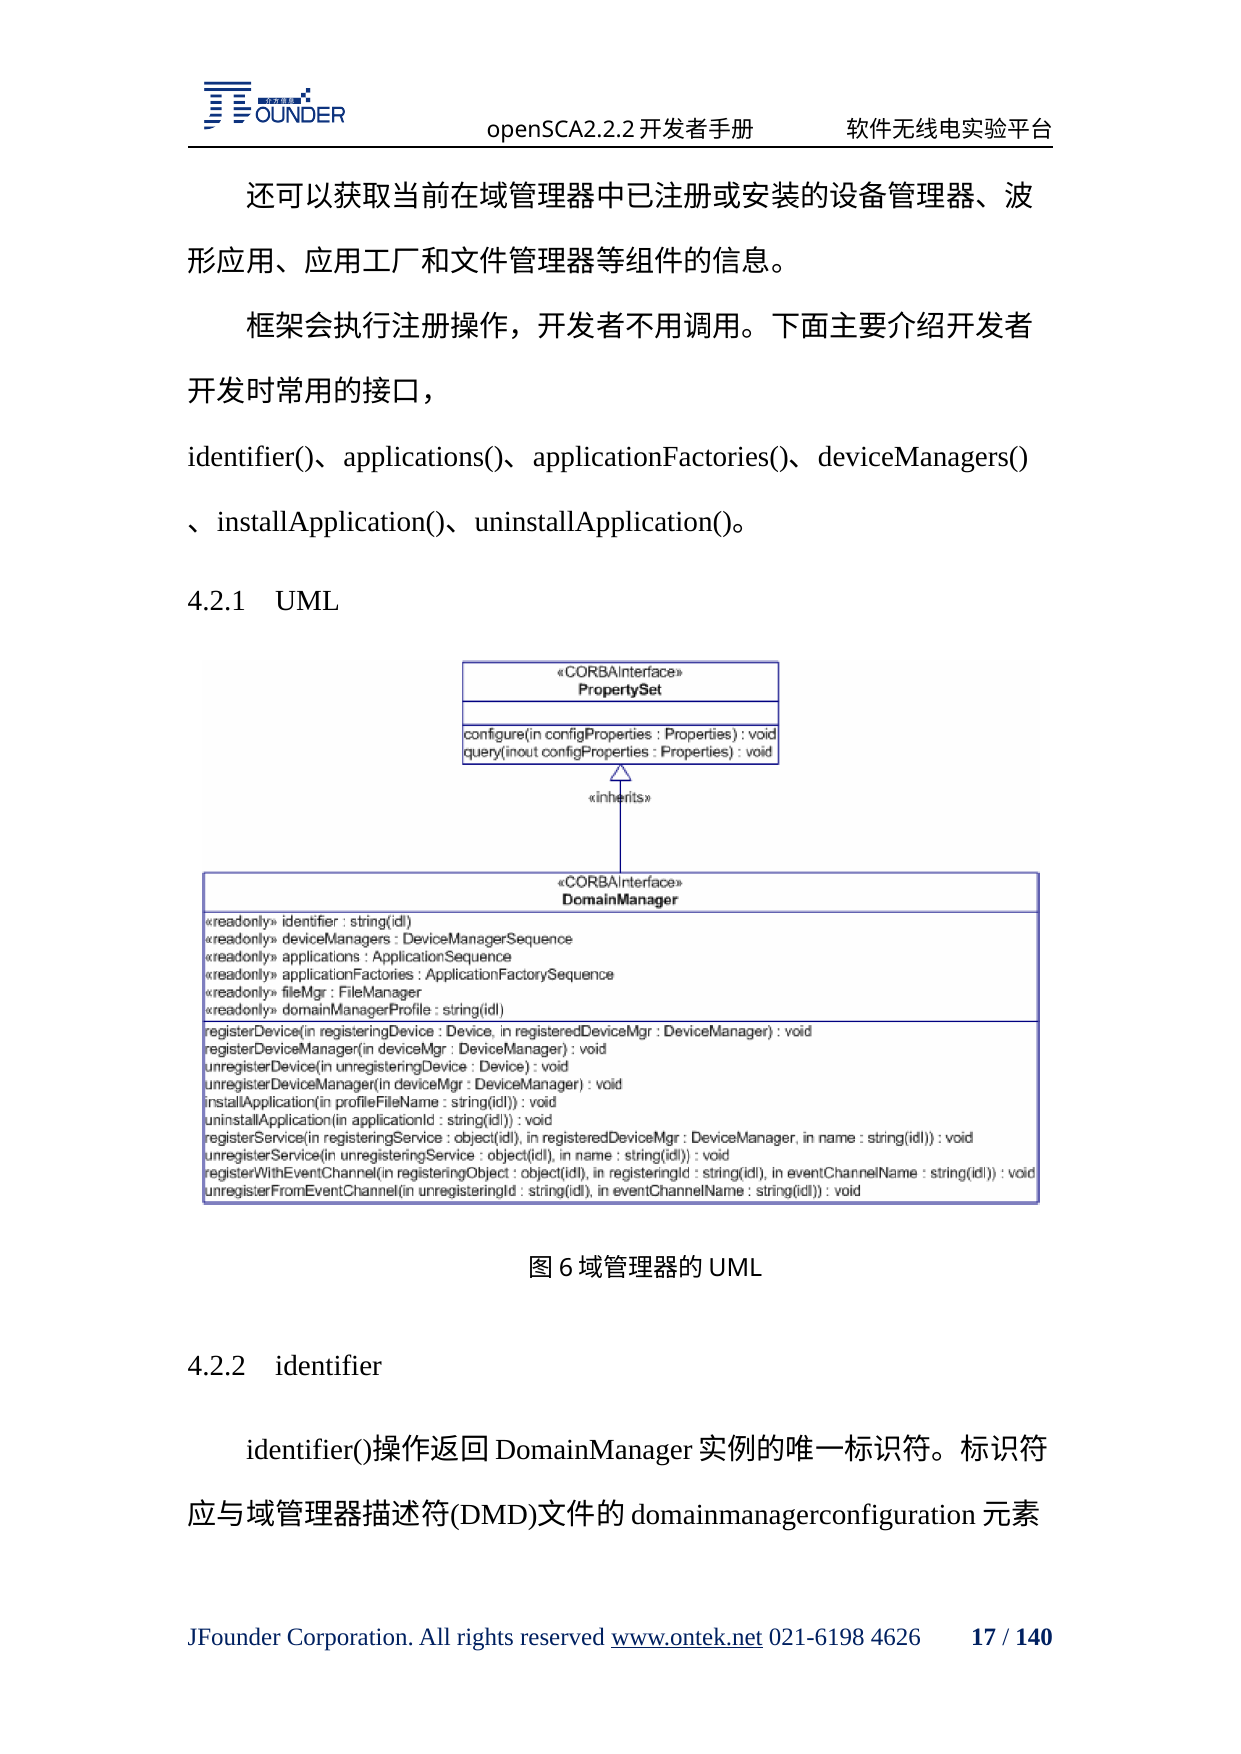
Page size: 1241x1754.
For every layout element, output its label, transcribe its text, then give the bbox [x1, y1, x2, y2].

text 图 6域管理器的UML [187, 1233, 1053, 1298]
text 框架会执行注册操作，开发者不用调用。下面主要介绍开发者开发时常用的接口，identifier()、applications()、applicationFactories()、deviceManagers()、installApplication()、uninstallApplication()。 [187, 291, 1053, 551]
text 还可以获取当前在域管理器中已注册或安装的设备管理器、波形应用、应用工厂和文件管理器等组件的信息。 [187, 161, 1053, 291]
picture [187, 73, 361, 138]
picture [187, 648, 1053, 1217]
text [187, 1414, 1053, 1544]
text UML [187, 567, 1053, 632]
text identifier [187, 1333, 1053, 1398]
